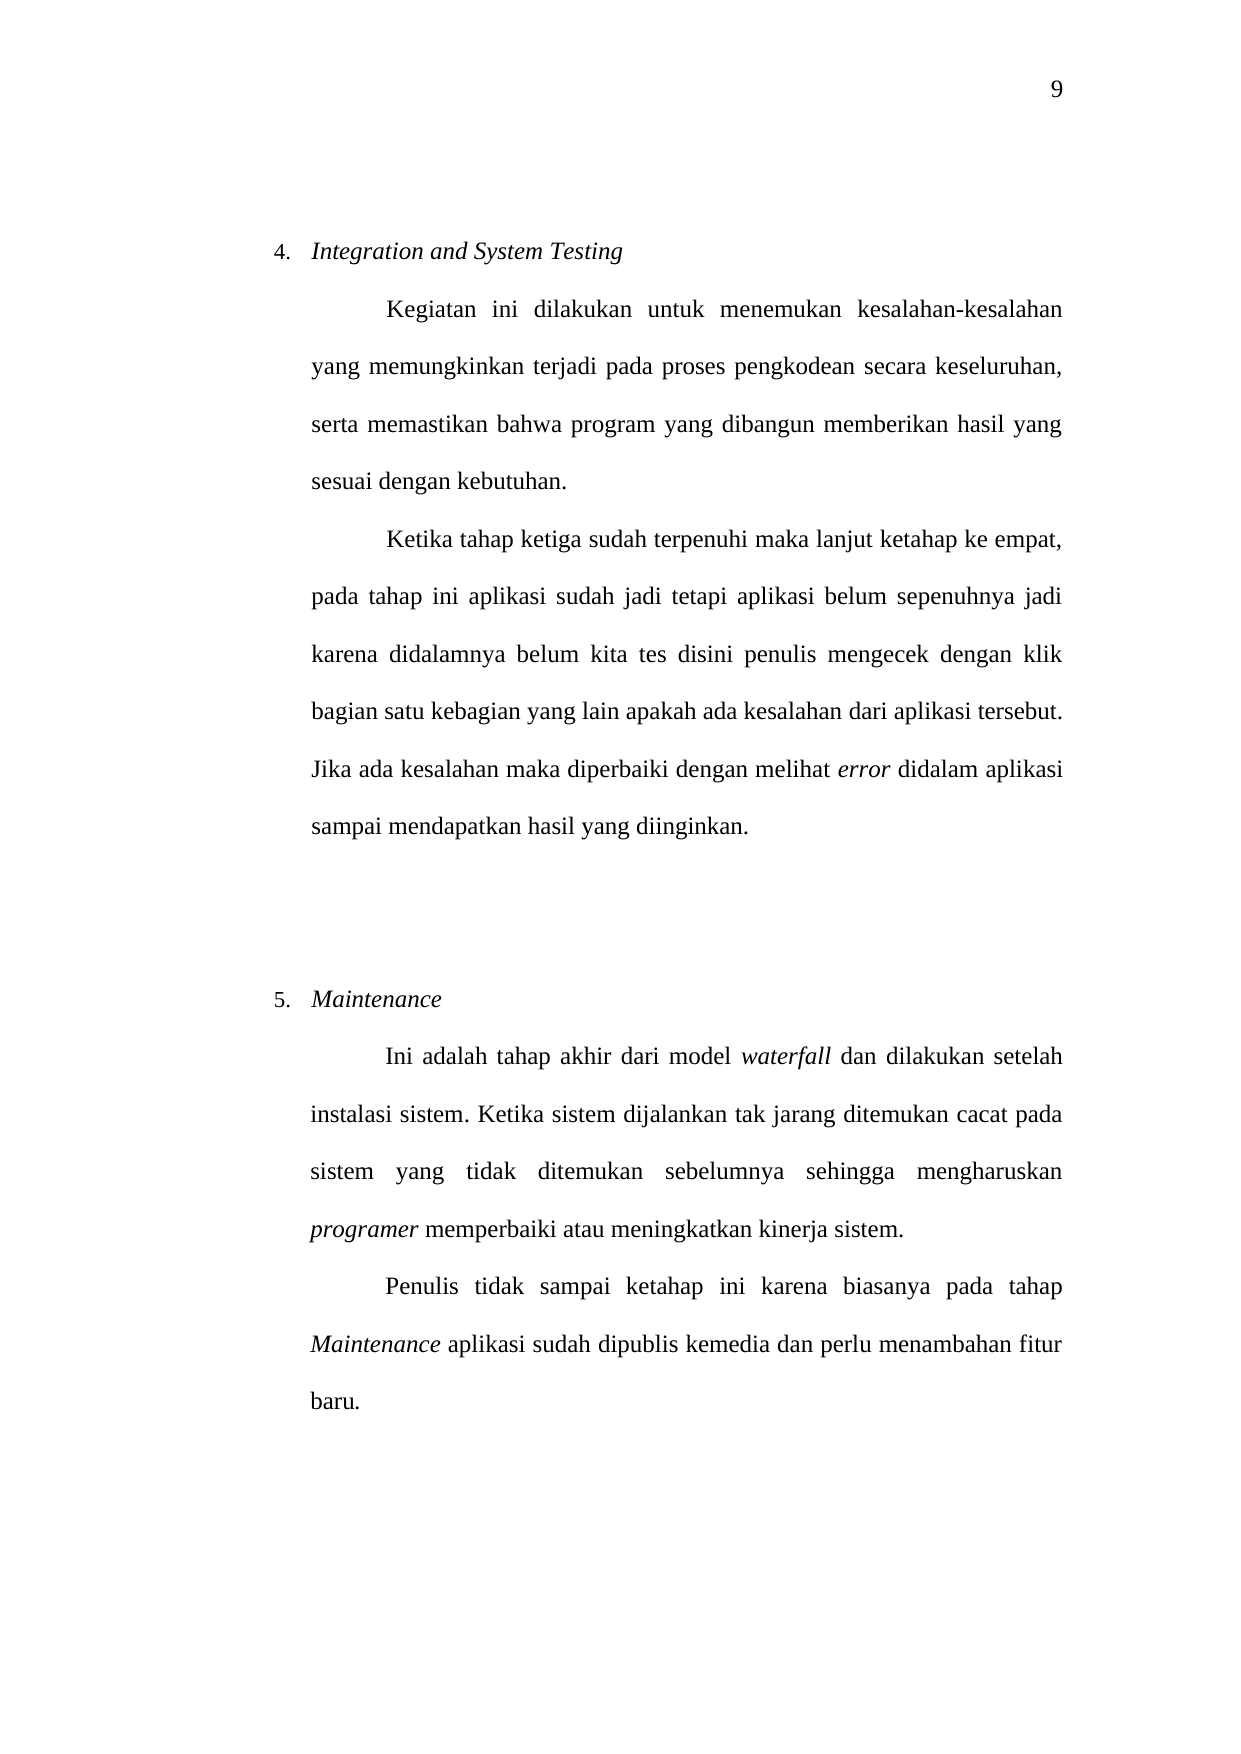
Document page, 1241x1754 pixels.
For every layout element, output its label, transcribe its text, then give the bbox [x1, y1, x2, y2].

text Ketika tahap ketiga sudah terpenuhi maka lanjut ketahap ke empat, pada tahap ini aplikasi sudah jadi tetapi aplikasi belum sepenuhnya jadi karena didalamnya belum kita tes disini penulis mengecek dengan klik bagian satu kebagian yang lain apakah ada kesalahan dari aplikasi tersebut. Jika ada kesalahan maka diperbaiki dengan melihat error didalam aplikasi sampai mendapatkan hasil yang diinginkan. [311, 524, 1063, 840]
text Penulis tidak sampai ketahap ini karena biasanya pada tahap Maintenance aplikasi sudah dipublis kemedia dan perlu menambahan fitur baru. [310, 1271, 1063, 1415]
list Integration and System Testing [274, 236, 1063, 265]
text Ini adalah tahap akhir dari model waterfall dan dilakukan setelah instalasi sistem. Ketika sistem dijalankan tak jarang ditemukan cacat pada sistem yang tidak ditemukan sebelumnya sehingga mengharuskan programer memperbaiki atau meningkatkan kinerja sistem. [310, 1041, 1063, 1242]
list Maintenance [274, 984, 1063, 1012]
text Kegiatan ini dilakukan untuk menemukan kesalahan-kesalahan yang memungkinkan terjadi pada proses pengkodean secara keseluruhan, serta memastikan bahwa program yang dibangun memberikan hasil yang sesuai dengan kebutuhan. [311, 294, 1063, 495]
